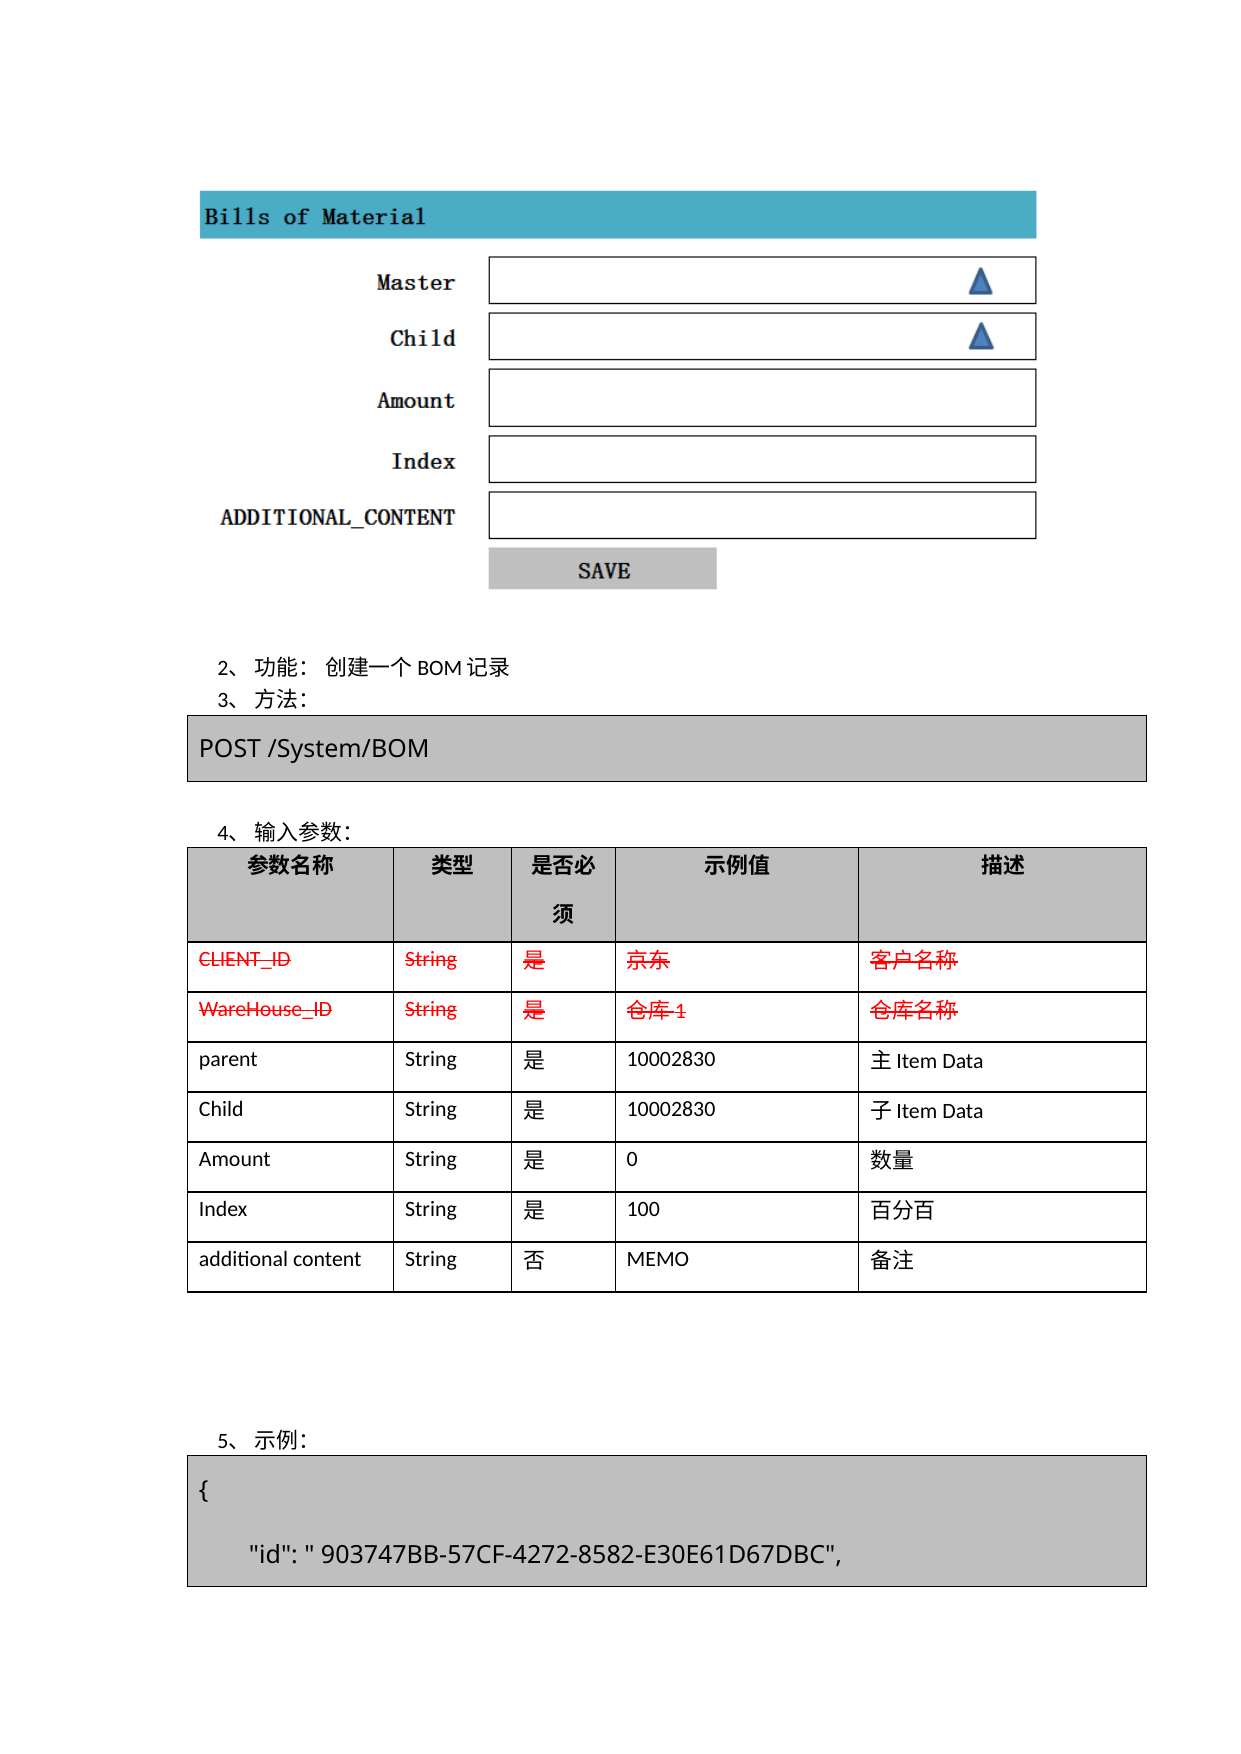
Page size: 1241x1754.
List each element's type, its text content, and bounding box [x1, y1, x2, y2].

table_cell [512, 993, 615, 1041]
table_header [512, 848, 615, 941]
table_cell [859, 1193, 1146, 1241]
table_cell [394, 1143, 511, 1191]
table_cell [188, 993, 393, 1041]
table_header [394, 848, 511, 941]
picture [187, 173, 1052, 606]
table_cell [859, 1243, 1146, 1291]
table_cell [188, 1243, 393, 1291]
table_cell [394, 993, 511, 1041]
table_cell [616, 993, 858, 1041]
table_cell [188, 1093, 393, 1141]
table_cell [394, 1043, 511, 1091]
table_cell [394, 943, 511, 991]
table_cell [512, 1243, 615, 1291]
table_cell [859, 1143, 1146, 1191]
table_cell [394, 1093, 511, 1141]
list 输入参数： [217, 814, 1053, 847]
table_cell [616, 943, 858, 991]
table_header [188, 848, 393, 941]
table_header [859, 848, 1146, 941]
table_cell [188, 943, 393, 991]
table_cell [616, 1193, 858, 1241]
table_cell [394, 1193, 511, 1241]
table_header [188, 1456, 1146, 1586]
list 方法： [217, 682, 1053, 714]
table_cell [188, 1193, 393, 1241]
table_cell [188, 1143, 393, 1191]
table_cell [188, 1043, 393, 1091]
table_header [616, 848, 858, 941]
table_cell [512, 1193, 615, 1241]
list 示例： [217, 1422, 1053, 1455]
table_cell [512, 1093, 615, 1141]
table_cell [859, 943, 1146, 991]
list 功能： 创建一个BOM记录 [217, 649, 1053, 682]
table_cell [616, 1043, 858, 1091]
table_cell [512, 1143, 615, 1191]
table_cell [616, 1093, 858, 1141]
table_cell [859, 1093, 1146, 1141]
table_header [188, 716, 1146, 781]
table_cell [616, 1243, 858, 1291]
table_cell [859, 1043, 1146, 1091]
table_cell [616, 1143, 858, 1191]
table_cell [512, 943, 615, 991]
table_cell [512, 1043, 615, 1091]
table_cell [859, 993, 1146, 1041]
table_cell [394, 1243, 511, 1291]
